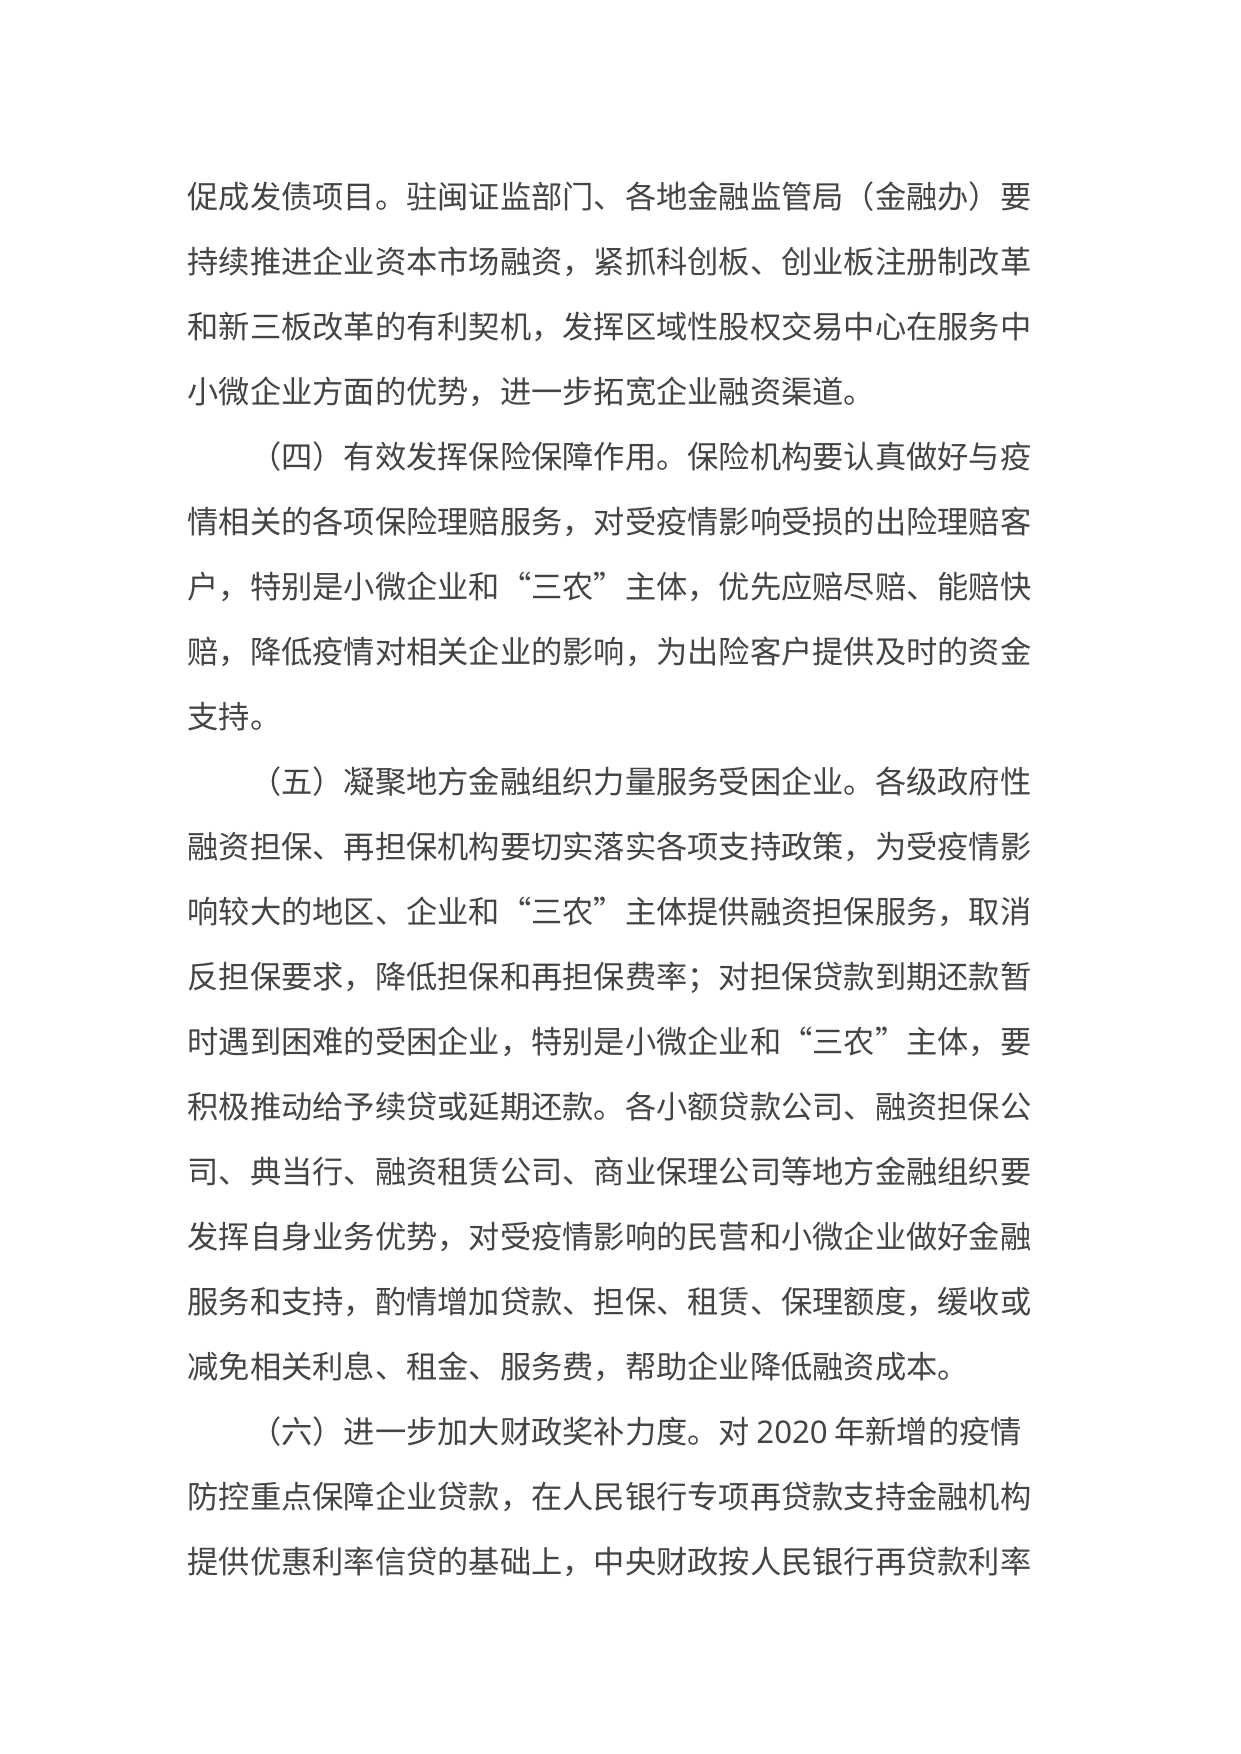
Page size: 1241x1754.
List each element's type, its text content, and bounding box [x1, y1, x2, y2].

text （四）有效发挥保险保障作用。保险机构要认真做好与疫情相关的各项保险理赔服务，对受疫情影响受损的出险理赔客户，特别是小微企业和“三农”主体，优先应赔尽赔、能赔快赔，降低疫情对相关企业的影响，为出险客户提供及时的资金支持。 [187, 422, 1053, 747]
text （五）凝聚地方金融组织力量服务受困企业。各级政府性融资担保、再担保机构要切实落实各项支持政策，为受疫情影响较大的地区、企业和“三农”主体提供融资担保服务，取消反担保要求，降低担保和再担保费率；对担保贷款到期还款暂时遇到困难的受困企业，特别是小微企业和“三农”主体，要积极推动给予续贷或延期还款。各小额贷款公司、融资担保公司、典当行、融资租赁公司、商业保理公司等地方金融组织要发挥自身业务优势，对受疫情影响的民营和小微企业做好金融服务和支持，酌情增加贷款、担保、租赁、保理额度，缓收或减免相关利息、租金、服务费，帮助企业降低融资成本。 [187, 747, 1053, 1397]
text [187, 1397, 1053, 1592]
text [187, 162, 1053, 422]
